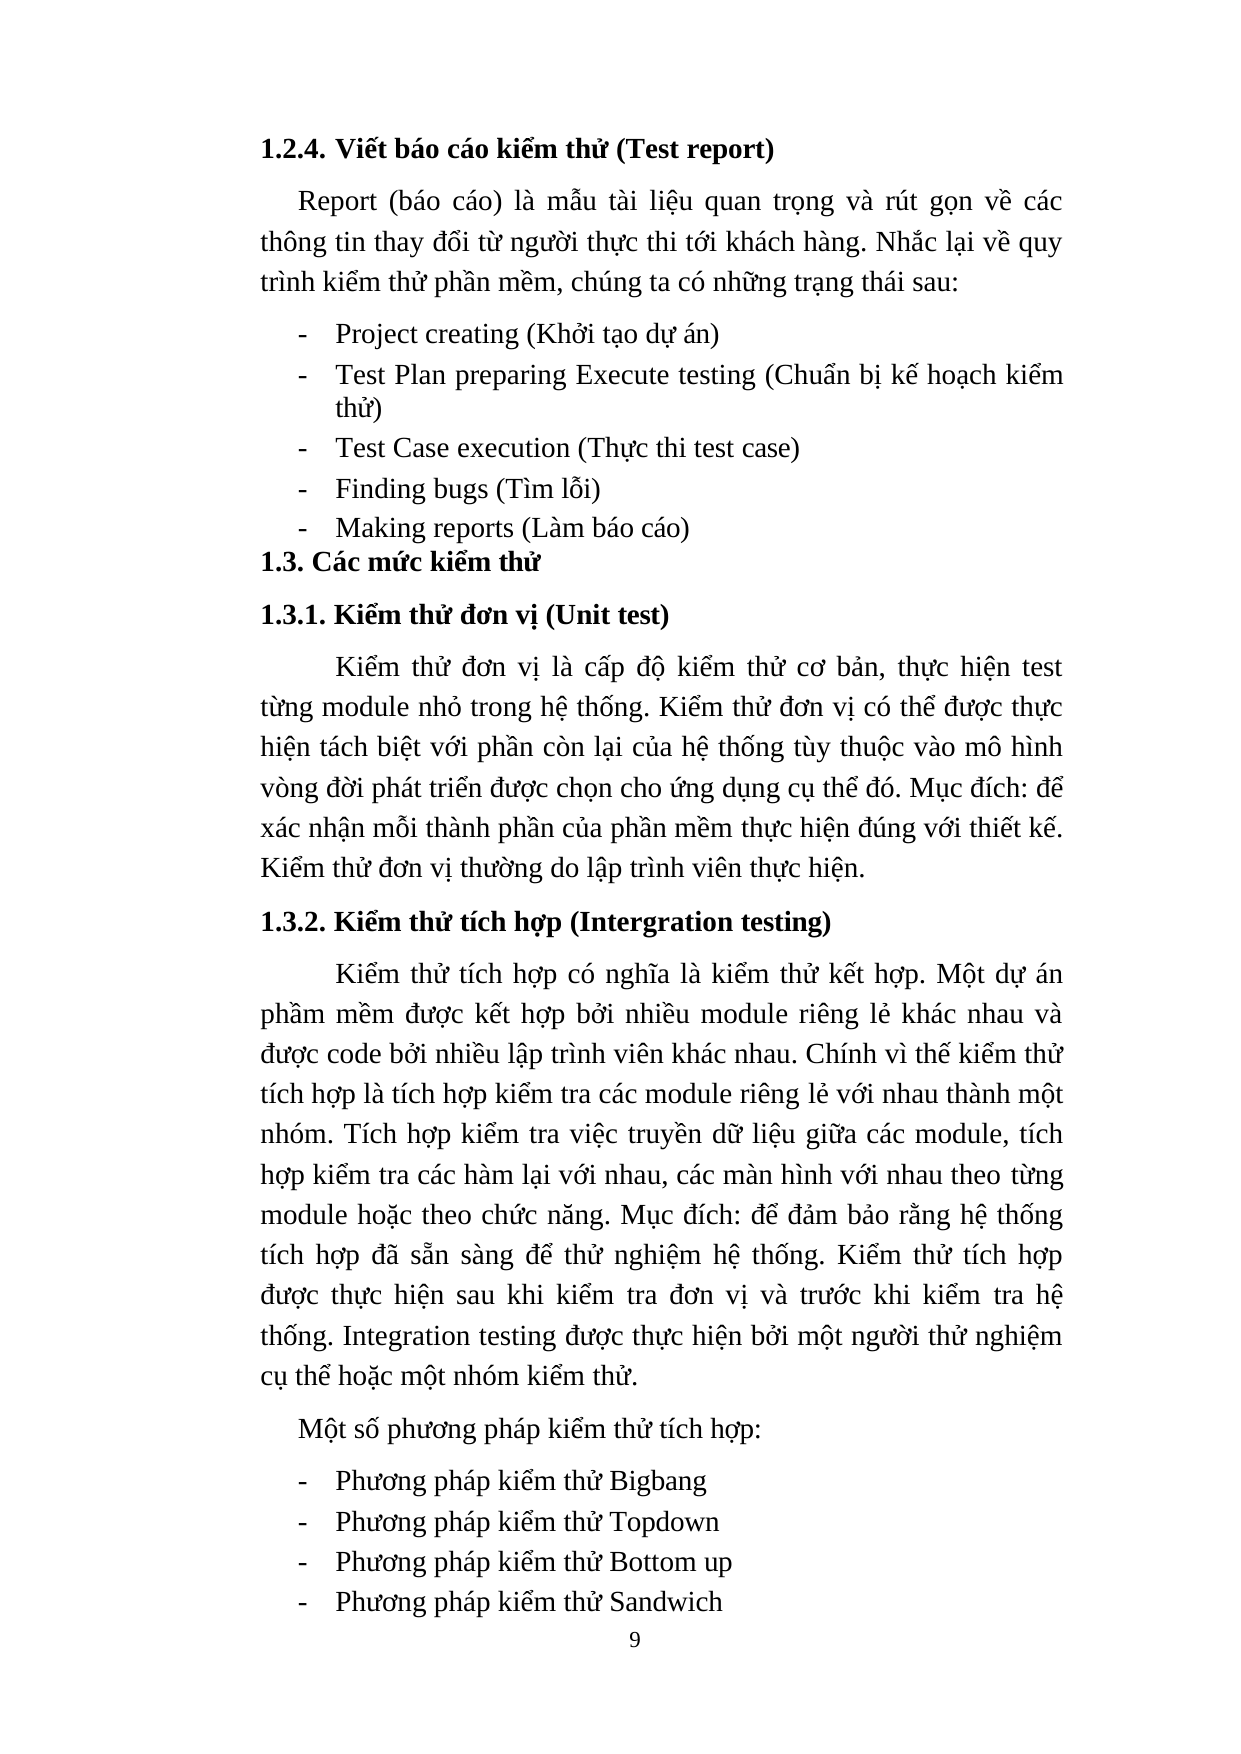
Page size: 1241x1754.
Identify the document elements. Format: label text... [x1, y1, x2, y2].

text Một số phương pháp kiểm thử tích hợp: [298, 1411, 1064, 1444]
subtitle Các mức kiểm thử [260, 544, 1064, 578]
subtitle Kiểm thử tích hợp (Intergration testing) [260, 904, 1064, 937]
list Making reports (Làm báo cáo) [298, 511, 1064, 544]
list Phương pháp kiểm thử Bigbang [298, 1463, 1064, 1497]
text Report (báo cáo) là mẫu tài liệu quan trọng và rút gọn về các thông tin thay đổi từ người thực thi tới khách hàng. Nhắc lại về quy trình kiểm thử phần mềm, chúng ta có những trạng thái sau: [260, 183, 1064, 297]
subtitle Viết báo cáo kiểm thử (Test report) [260, 131, 1064, 165]
text Kiểm thử tích hợp có nghĩa là kiểm thử kết hợp. Một dự án phầm mềm được kết hợp bởi nhiều module riêng lẻ khác nhau và được code bởi nhiều lập trình viên khác nhau. Chính vì thế kiểm thử tích hợp là tích hợp kiểm tra các module riêng lẻ với nhau thành một nhóm. Tích hợp kiểm tra việc truyền dữ liệu giữa các module, tích hợp kiểm tra các hàm lại với nhau, các màn hình với nhau theo từng module hoặc theo chức năng. Mục đích: để đảm bảo rằng hệ thống tích hợp đã sẵn sàng để thử nghiệm hệ thống. Kiểm thử tích hợp được thực hiện sau khi kiểm tra đơn vị và trước khi kiểm tra hệ thống. Integration testing được thực hiện bởi một người thử nghiệm cụ thể hoặc một nhóm kiểm thử. [260, 956, 1064, 1391]
list Phương pháp kiểm thử Bottom up [298, 1544, 1064, 1578]
list Phương pháp kiểm thử Topdown [298, 1504, 1064, 1537]
text Kiểm thử đơn vị là cấp độ kiểm thử cơ bản, thực hiện test từng module nhỏ trong hệ thống. Kiểm thử đơn vị có thể được thực hiện tách biệt với phần còn lại của hệ thống tùy thuộc vào mô hình vòng đời phát triển được chọn cho ứng dụng cụ thể đó. Mục đích: để xác nhận mỗi thành phần của phần mềm thực hiện đúng với thiết kế. Kiểm thử đơn vị thường do lập trình viên thực hiện. [260, 649, 1064, 884]
subtitle Kiểm thử đơn vị (Unit test) [260, 597, 1064, 631]
list Finding bugs (Tìm lỗi) [298, 471, 1064, 504]
list Phương pháp kiểm thử Sandwich [298, 1584, 1064, 1618]
list Test Case execution (Thực thi test case) [298, 431, 1064, 464]
list Project creating (Khởi tạo dự án) [298, 316, 1064, 350]
list Test Plan preparing Execute testing (Chuẩn bị kế hoạch kiểm thử) [298, 357, 1064, 424]
